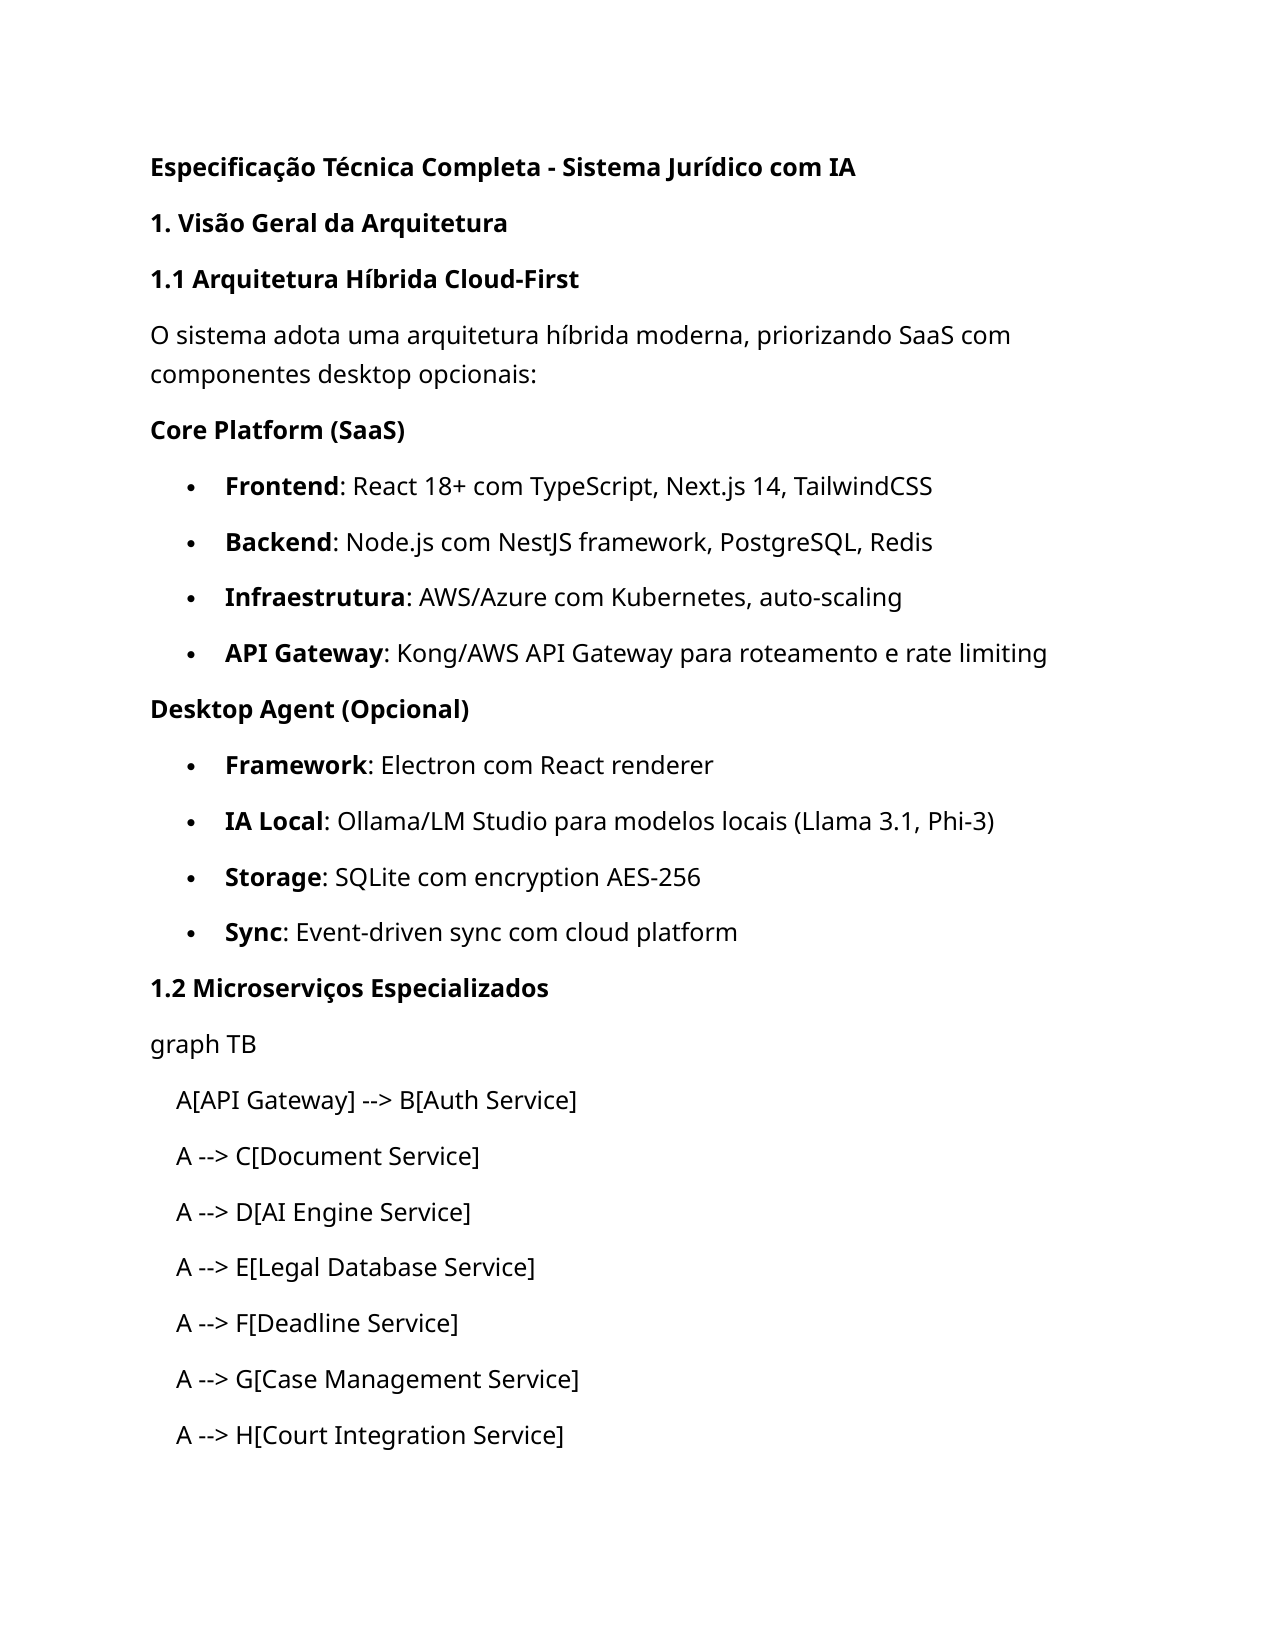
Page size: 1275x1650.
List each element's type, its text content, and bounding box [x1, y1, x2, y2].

text Especificação Técnica Completa - Sistema Jurídico com IA [150, 150, 1125, 184]
text O sistema adota uma arquitetura híbrida moderna, priorizando SaaS com componentes desktop opcionais: [150, 317, 1125, 391]
list Framework: Electron com React renderer [187, 747, 1125, 782]
text 1.2 Microserviços Especializados [150, 971, 1125, 1005]
list Backend: Node.js com NestJS framework, PostgreSQL, Redis [187, 524, 1125, 558]
text A --> E[Legal Database Service] [150, 1250, 1125, 1284]
list Infraestrutura: AWS/Azure com Kubernetes, auto-scaling [187, 580, 1125, 614]
list IA Local: Ollama/LM Studio para modelos locais (Llama 3.1, Phi-3) [187, 803, 1125, 837]
text graph TB [150, 1027, 1125, 1061]
text 1. Visão Geral da Arquitetura [150, 206, 1125, 240]
text A --> H[Court Integration Service] [150, 1417, 1125, 1452]
text Desktop Agent (Opcional) [150, 692, 1125, 726]
text A --> D[AI Engine Service] [150, 1194, 1125, 1228]
text A[API Gateway] --> B[Auth Service] [150, 1082, 1125, 1117]
text 1.1 Arquitetura Híbrida Cloud-First [150, 262, 1125, 296]
list Storage: SQLite com encryption AES-256 [187, 859, 1125, 893]
text A --> F[Deadline Service] [150, 1306, 1125, 1340]
text A --> C[Document Service] [150, 1138, 1125, 1172]
list Frontend: React 18+ com TypeScript, Next.js 14, TailwindCSS [187, 468, 1125, 502]
list Sync: Event-driven sync com cloud platform [187, 915, 1125, 949]
list API Gateway: Kong/AWS API Gateway para roteamento e rate limiting [187, 636, 1125, 670]
text Core Platform (SaaS) [150, 412, 1125, 447]
text A --> G[Case Management Service] [150, 1362, 1125, 1396]
